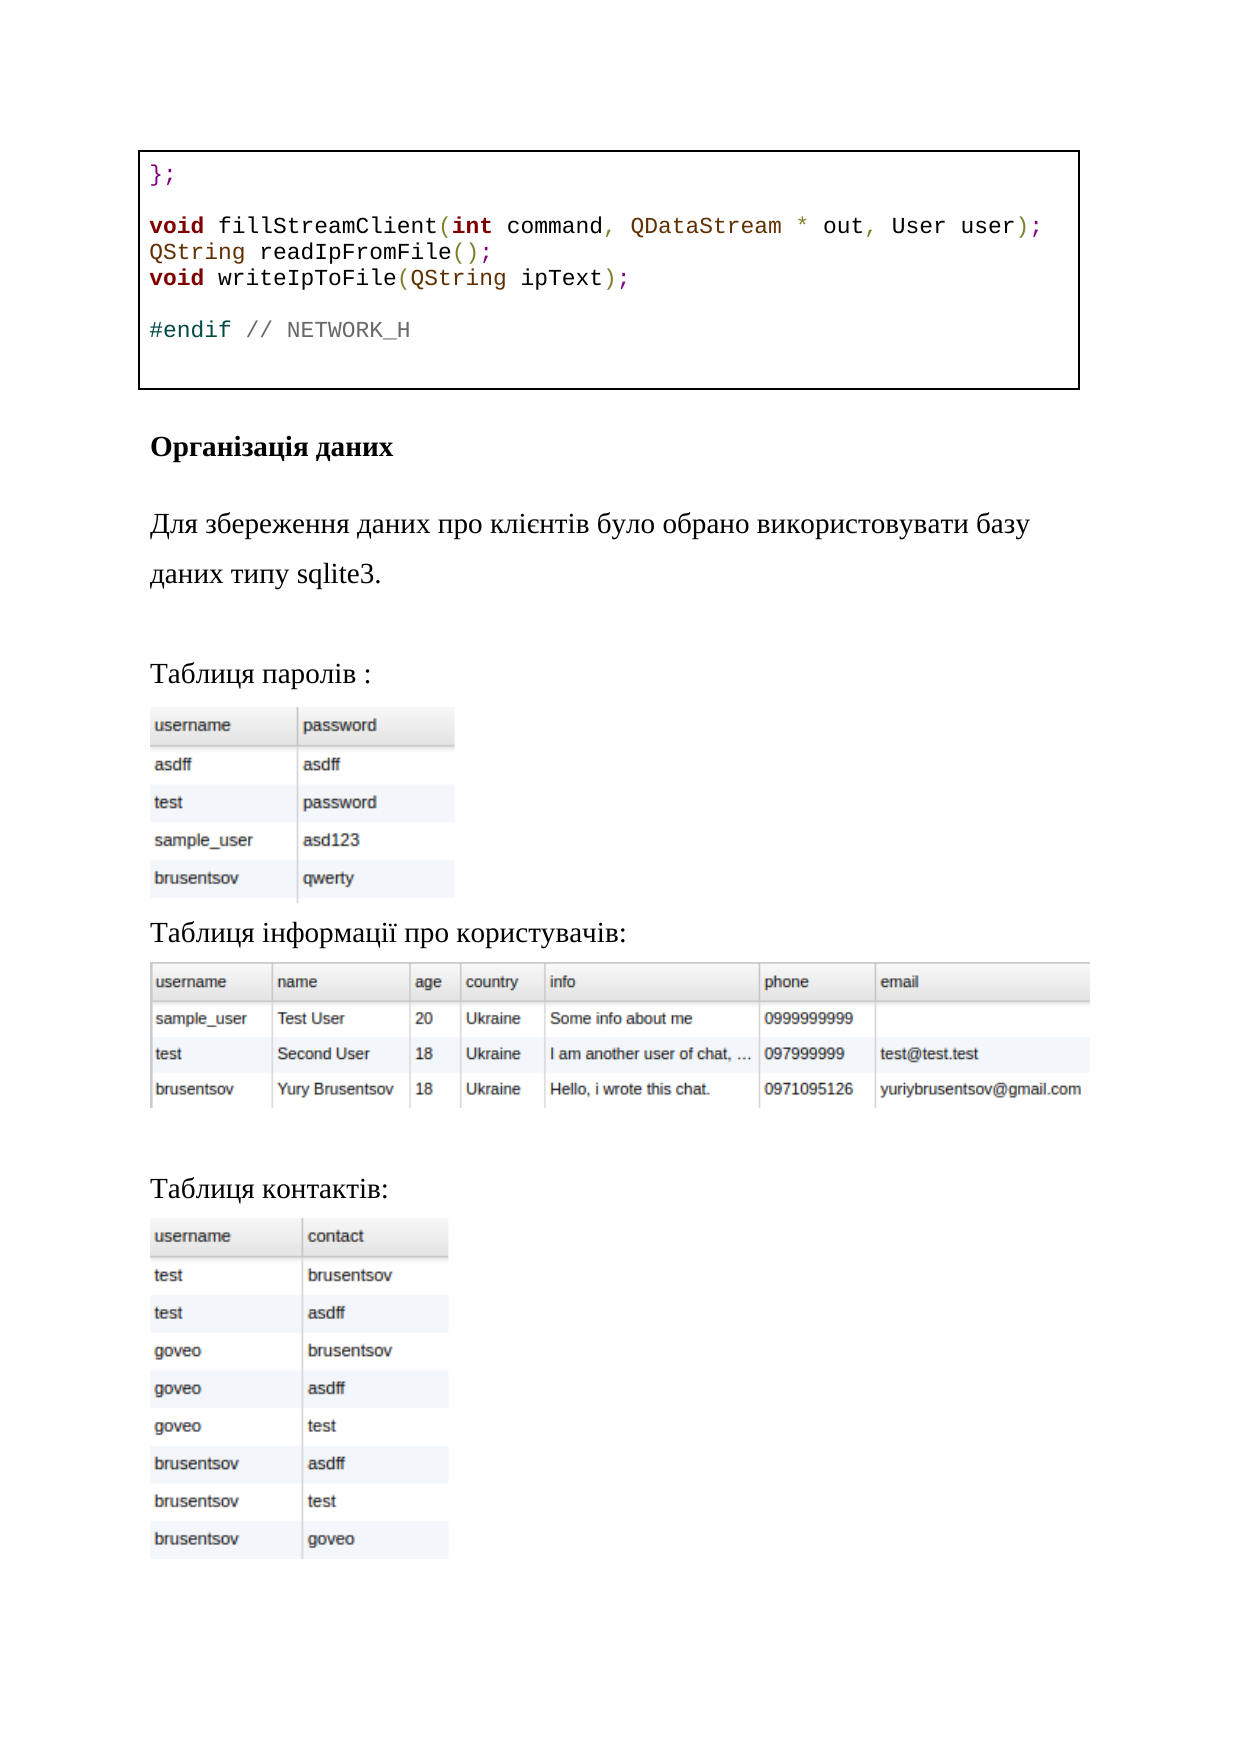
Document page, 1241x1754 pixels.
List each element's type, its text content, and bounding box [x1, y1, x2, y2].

text Організація даних [150, 429, 1090, 462]
picture [150, 962, 1091, 1108]
text Таблиця інформації про користувачів: [150, 915, 1090, 962]
picture [150, 1218, 449, 1559]
picture [150, 707, 455, 903]
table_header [140, 152, 1078, 388]
text Для збереження даних про клієнтів було обрано використовувати базу даних типу sqlite3. [150, 506, 1090, 589]
text Таблиця паролів : [150, 657, 1090, 690]
